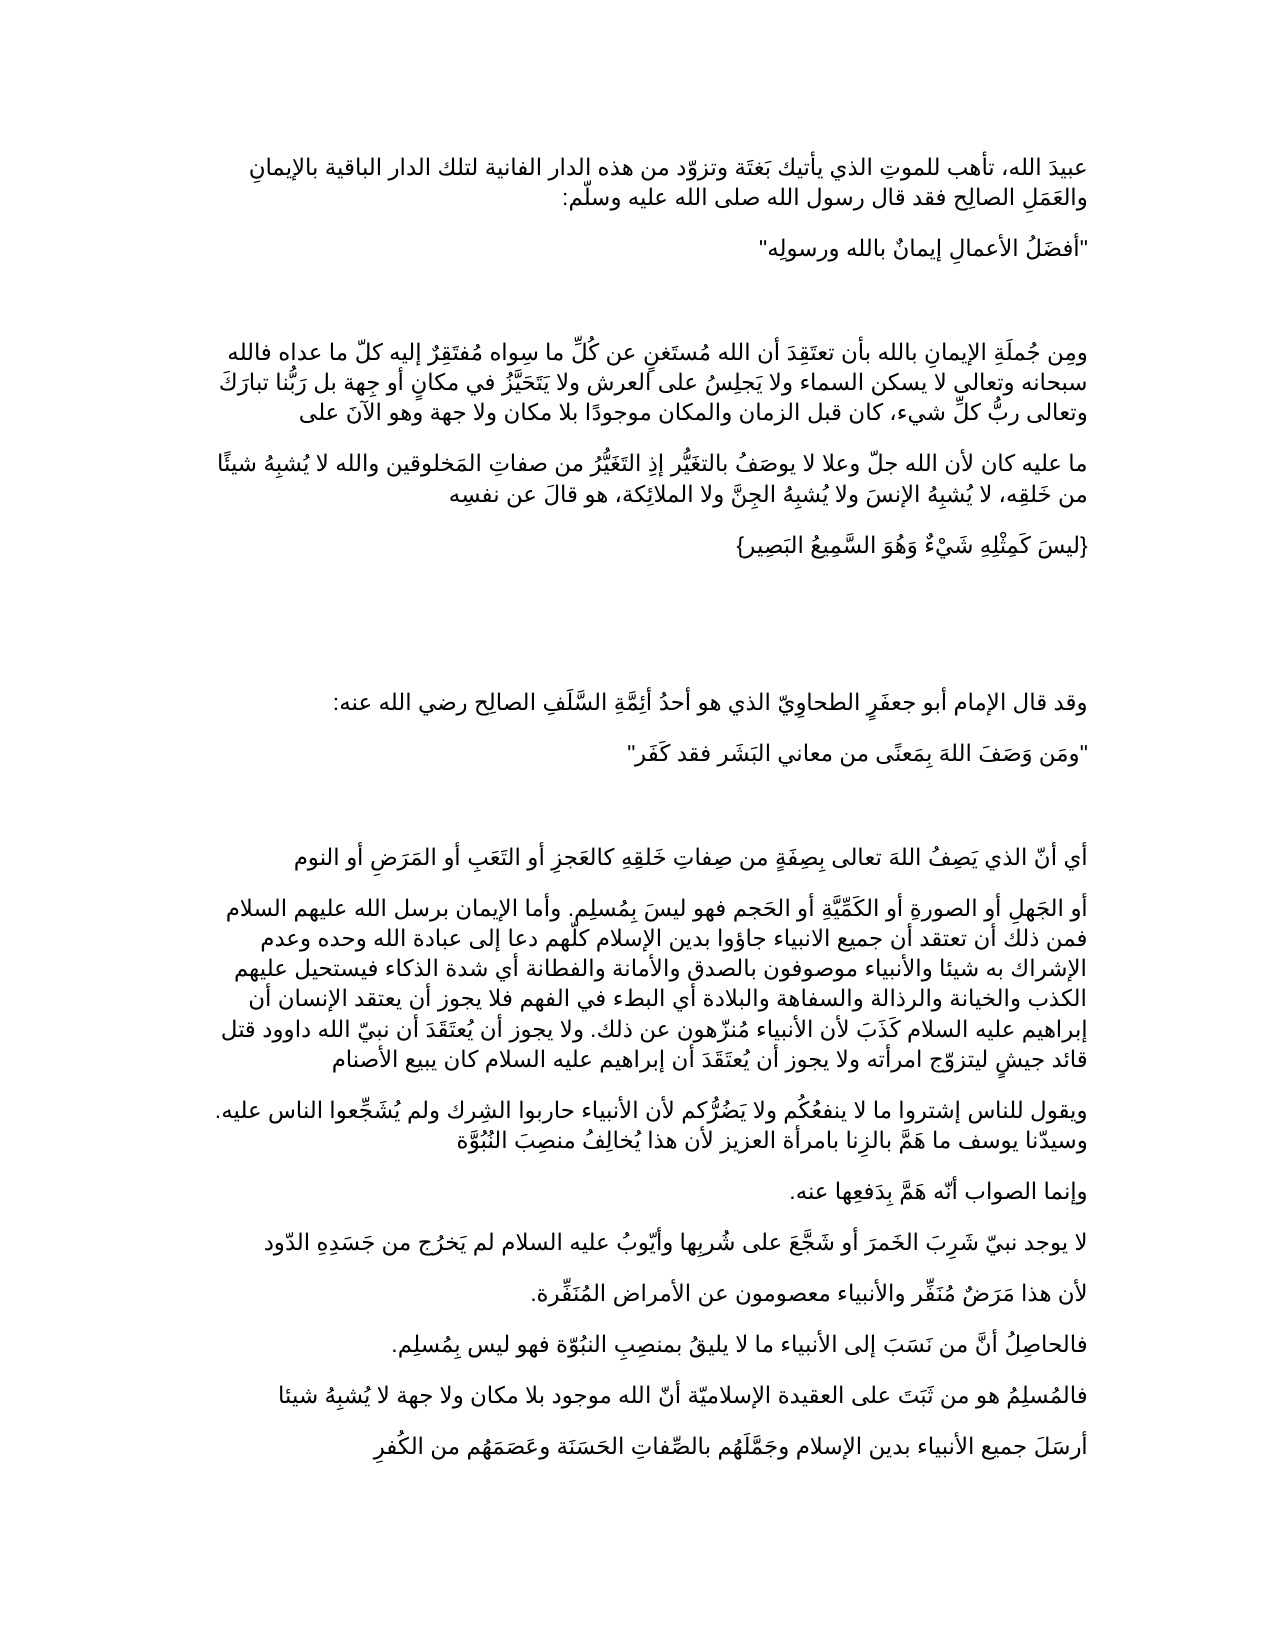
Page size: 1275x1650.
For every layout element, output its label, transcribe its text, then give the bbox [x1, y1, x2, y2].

text ويقول للناس إشتروا ما لا ينفعُكُم ولا يَضُرُّكم لأن الأنبياء حاربوا الشِرك ولم يُشَجِّعوا الناس عليه. وسيدّنا يوسف ما هَمَّ بالزِنا بامرأة العزيز لأن هذا يُخالِفُ منصِبَ النُبُوَّة [187, 1097, 1088, 1153]
text أرسَلَ جميع الأنبياء بدين الإسلام وجَمَّلَهُم بالصِّفاتِ الحَسَنَة وعَصَمَهُم من الكُفرِ [187, 1433, 1088, 1460]
text أو الجَهلِ أو الصورةِ أو الكَمِّيَّةِ أو الحَجم فهو ليسَ بِمُسلِم. وأما الإيمان برسل الله عليهم السلام فمن ذلك أن تعتقد أن جميع الانبياء جاؤوا بدين الإسلام كلّهم دعا إلى عبادة الله وحده وعدم الإشراك به شيئا والأنبياء موصوفون بالصدق والأمانة والفطانة أي شدة الذكاء فيستحيل عليهم الكذب والخيانة والرذالة والسفاهة والبلادة أي البطء في الفهم فلا يجوز أن يعتقد الإنسان أن إبراهيم عليه السلام كَذَبَ لأن الأنبياء مُنزّهون عن ذلك. ولا يجوز أن يُعتَقَدَ أن نبيّ الله داوود قتل قائد جيشٍ ليتزوّج امرأته ولا يجوز أن يُعتَقَدَ أن إبراهيم عليه السلام كان يبيع الأصنام [187, 895, 1088, 1072]
text لا يوجد نبيّ شَرِبَ الخَمرَ أو شَجَّعَ على شُربِها وأيّوبُ عليه السلام لم يَخرُج من جَسَدِهِ الدّود [187, 1229, 1088, 1256]
text وإنما الصواب أنّه هَمَّ بِدَفعِها عنه. [187, 1178, 1088, 1204]
text فالحاصِلُ أنَّ من نَسَبَ إلى الأنبياء ما لا يليقُ بمنصِبِ النبُوّة فهو ليس بِمُسلِم. [187, 1331, 1088, 1358]
text ما عليه كان لأن الله جلّ وعلا لا يوصَفُ بالتغَيُّر إذِ التَغَيُّرُ من صفاتِ المَخلوقين والله لا يُشبِهُ شيئًا من خَلقِه، لا يُشبِهُ الإنسَ ولا يُشبِهُ الجِنَّ ولا الملائِكة، هو قالَ عن نفسِه [187, 450, 1088, 507]
text لأن هذا مَرَضٌ مُنَفِّر والأنبياء معصومون عن الأمراض المُنَفِّرة. [187, 1280, 1088, 1307]
text "أفضَلُ الأعمالِ إيمانٌ بالله ورسولِه" [187, 235, 1088, 261]
text عبيدَ الله، تأهب للموتِ الذي يأتيك بَغتَة وتزوّد من هذه الدار الفانية لتلك الدار الباقية بالإيمانِ والعَمَلِ الصالِح فقد قال رسول الله صلى الله عليه وسلّم: [187, 153, 1088, 210]
text "ومَن وَصَفَ اللهَ بِمَعنًى من معاني البَشَر فقد كَفَر" [187, 740, 1088, 766]
text ومِن جُملَةِ الإيمانِ بالله بأن تعتَقِدَ أن الله مُستَغنٍ عن كُلِّ ما سِواه مُفتَقِرٌ إليه كلّ ما عداه فالله سبحانه وتعالى لا يسكن السماء ولا يَجلِسُ على العرش ولا يَتَحَيَّزُ في مكانٍ أو جِهة بل رَبُّنا تبارَكَ وتعالى ربُّ كلِّ شيء، كان قبل الزمان والمكان موجودًا بلا مكان ولا جهة وهو الآنَ على [187, 339, 1088, 426]
text أي أنّ الذي يَصِفُ اللهَ تعالى بِصِفَةٍ من صِفاتِ خَلقِهِ كالعَجزِ أو التَعَبِ أو المَرَضِ أو النوم [187, 844, 1088, 870]
text {ليسَ كَمِثْلِهِ شَيْءٌ وَهُوَ السَّمِيعُ البَصِير} [187, 532, 1088, 558]
text فالمُسلِمُ هو من ثَبَتَ على العقيدة الإسلاميّة أنّ الله موجود بلا مكان ولا جهة لا يُشبِهُ شيئا [187, 1382, 1088, 1409]
text وقد قال الإمام أبو جعفَرٍ الطحاوِيّ الذي هو أحدُ أئِمَّةِ السَّلَفِ الصالِح رضي الله عنه: [187, 689, 1088, 715]
